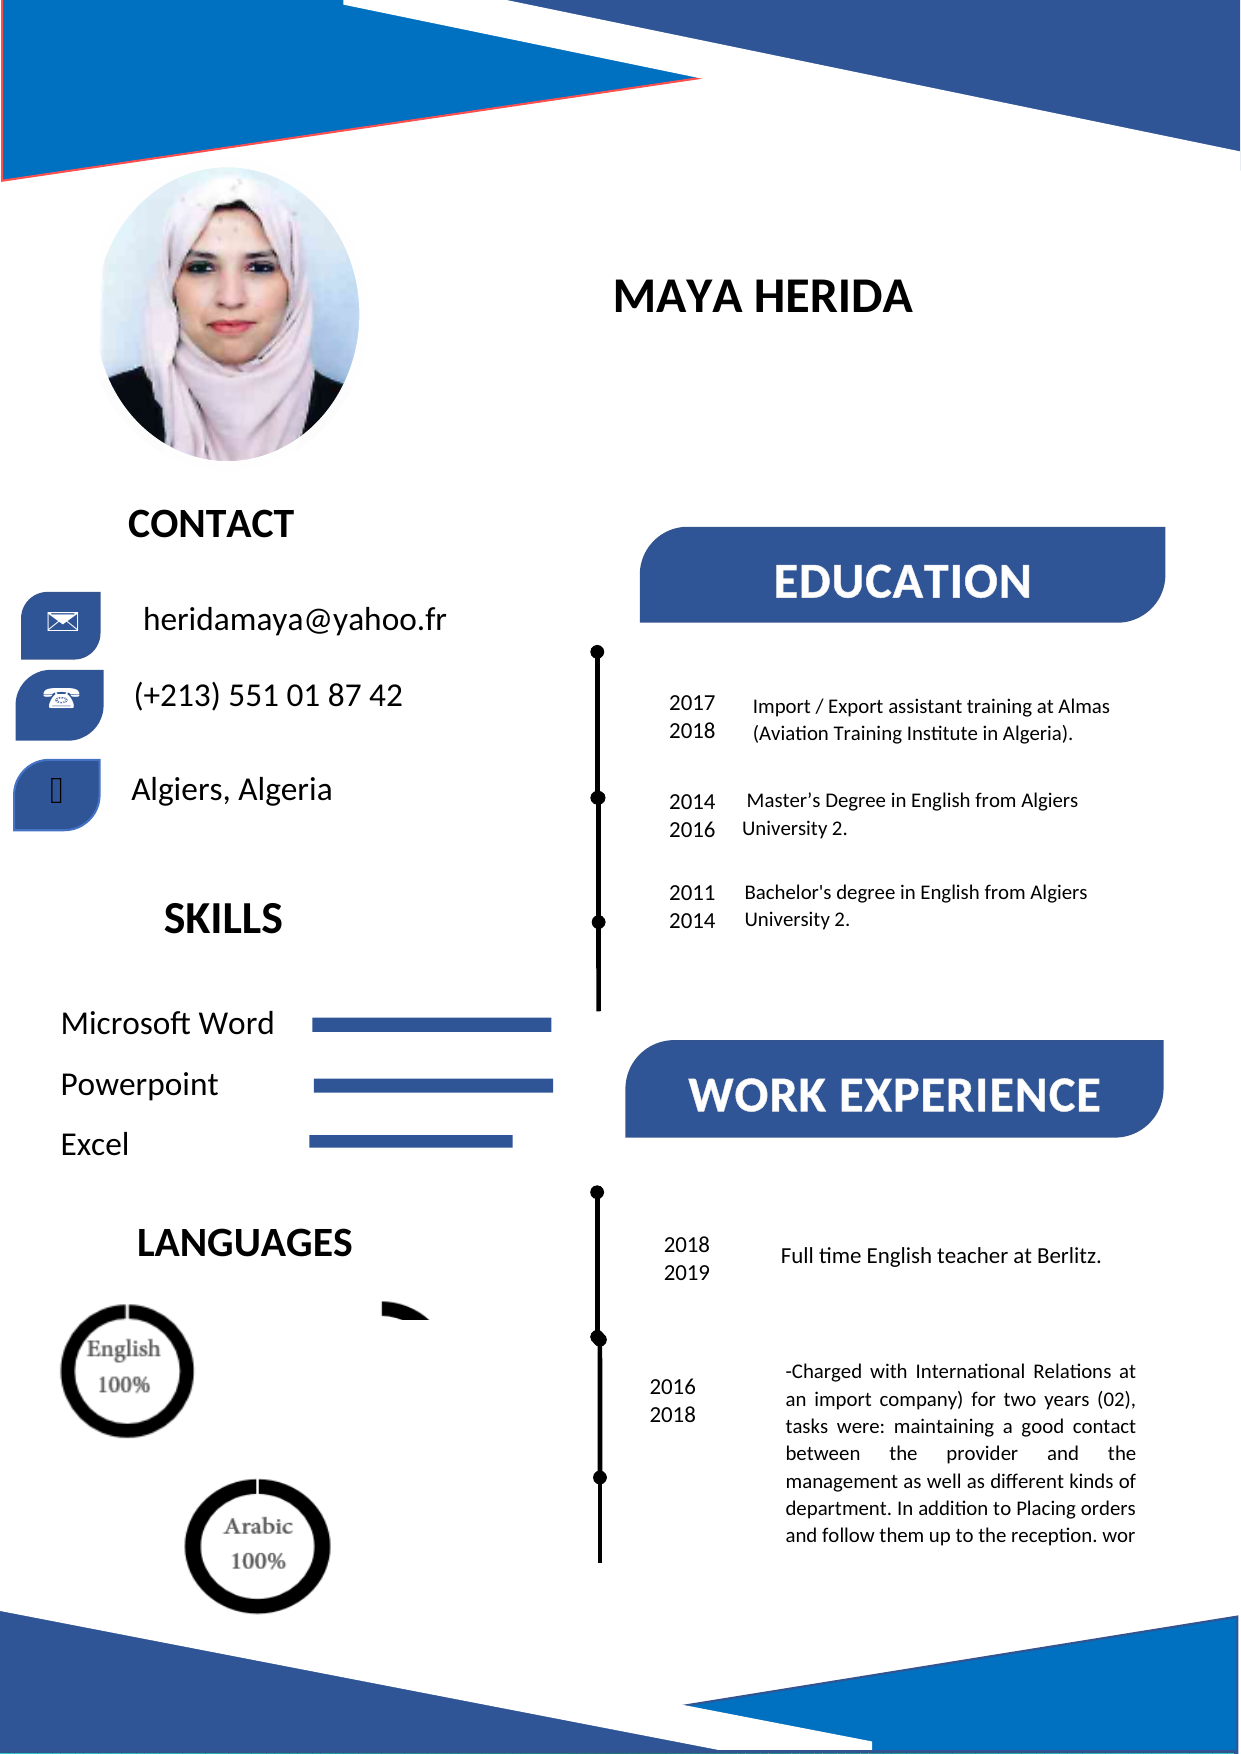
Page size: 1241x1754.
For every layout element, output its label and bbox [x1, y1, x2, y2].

picture [51, 1257, 358, 1629]
picture [96, 168, 359, 461]
picture [287, 1275, 453, 1320]
